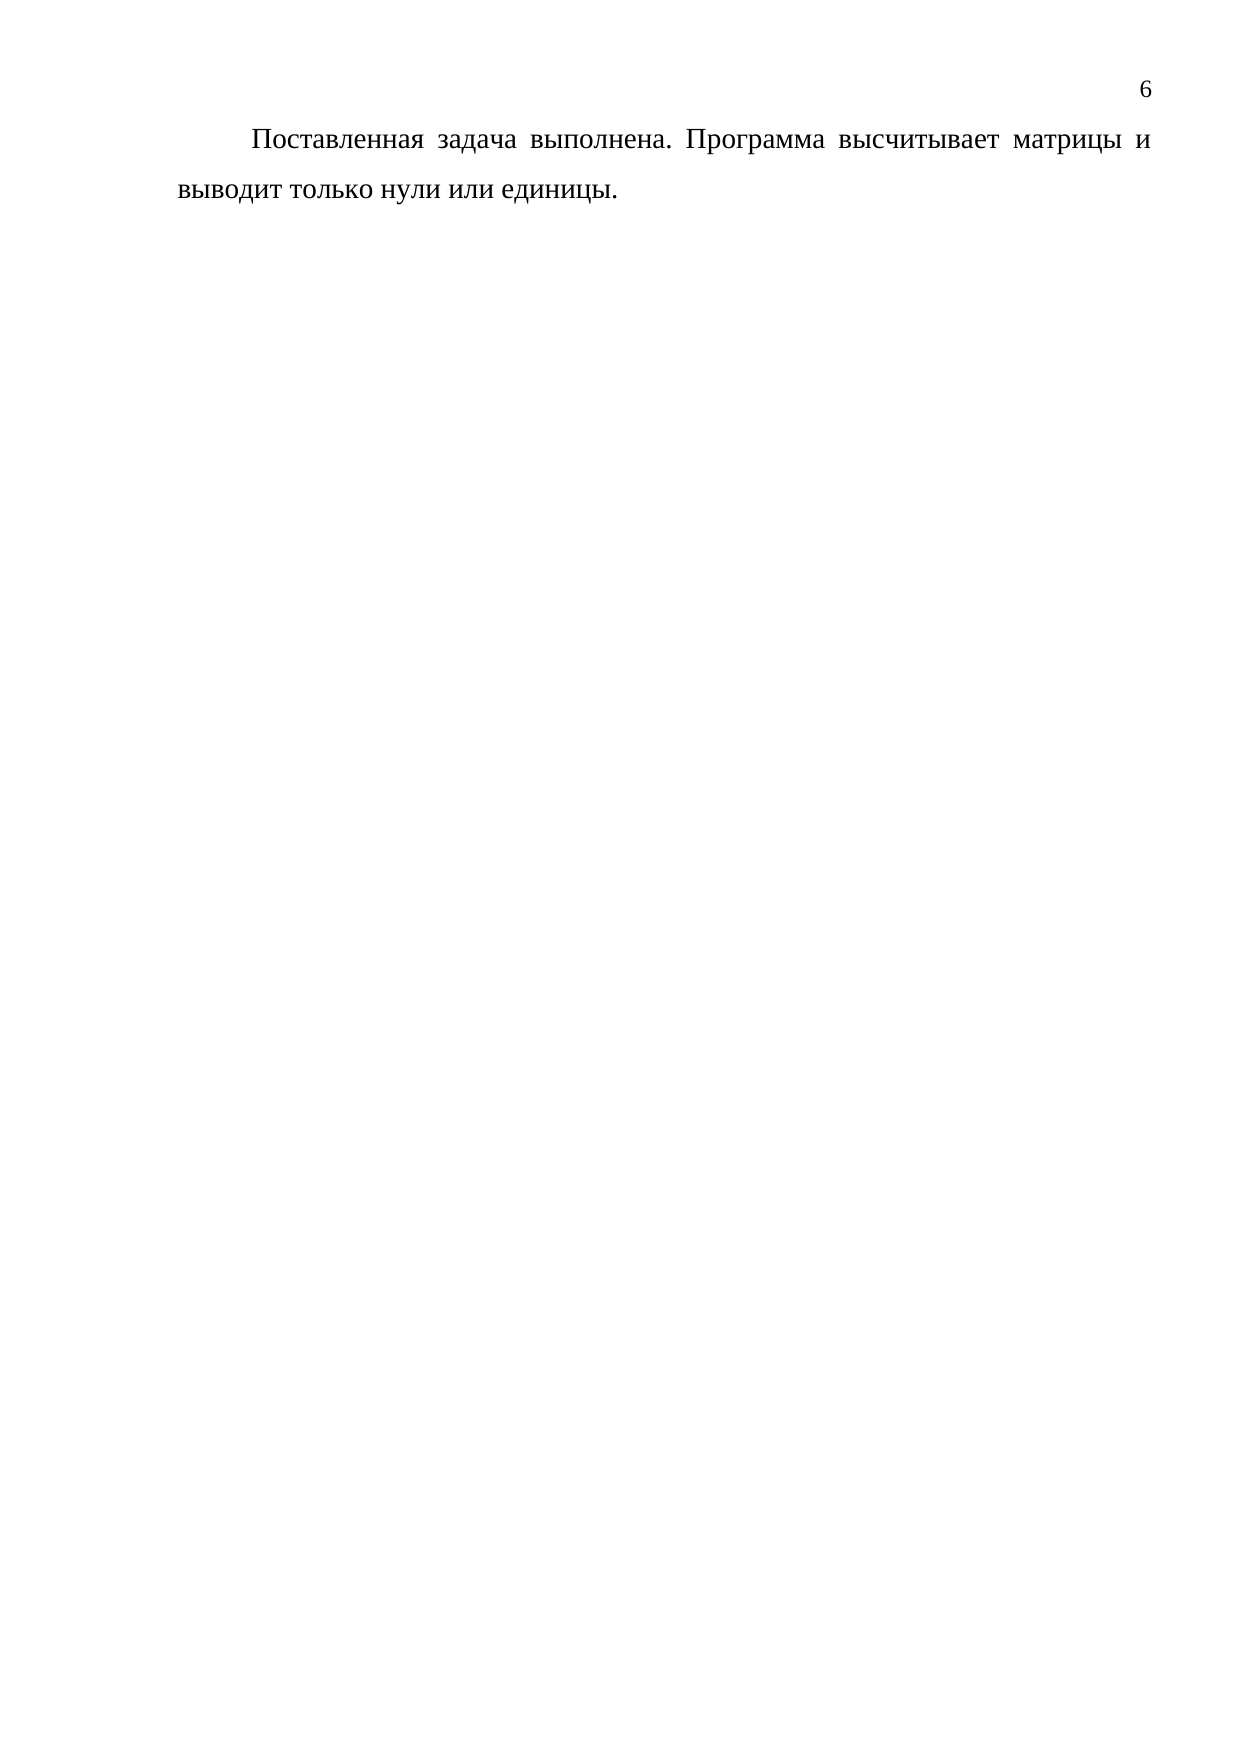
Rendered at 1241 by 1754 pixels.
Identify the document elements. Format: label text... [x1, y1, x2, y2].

list Поставленная задача выполнена. Программа высчитывает матрицы и выводит только нули или единицы. [177, 121, 1152, 205]
